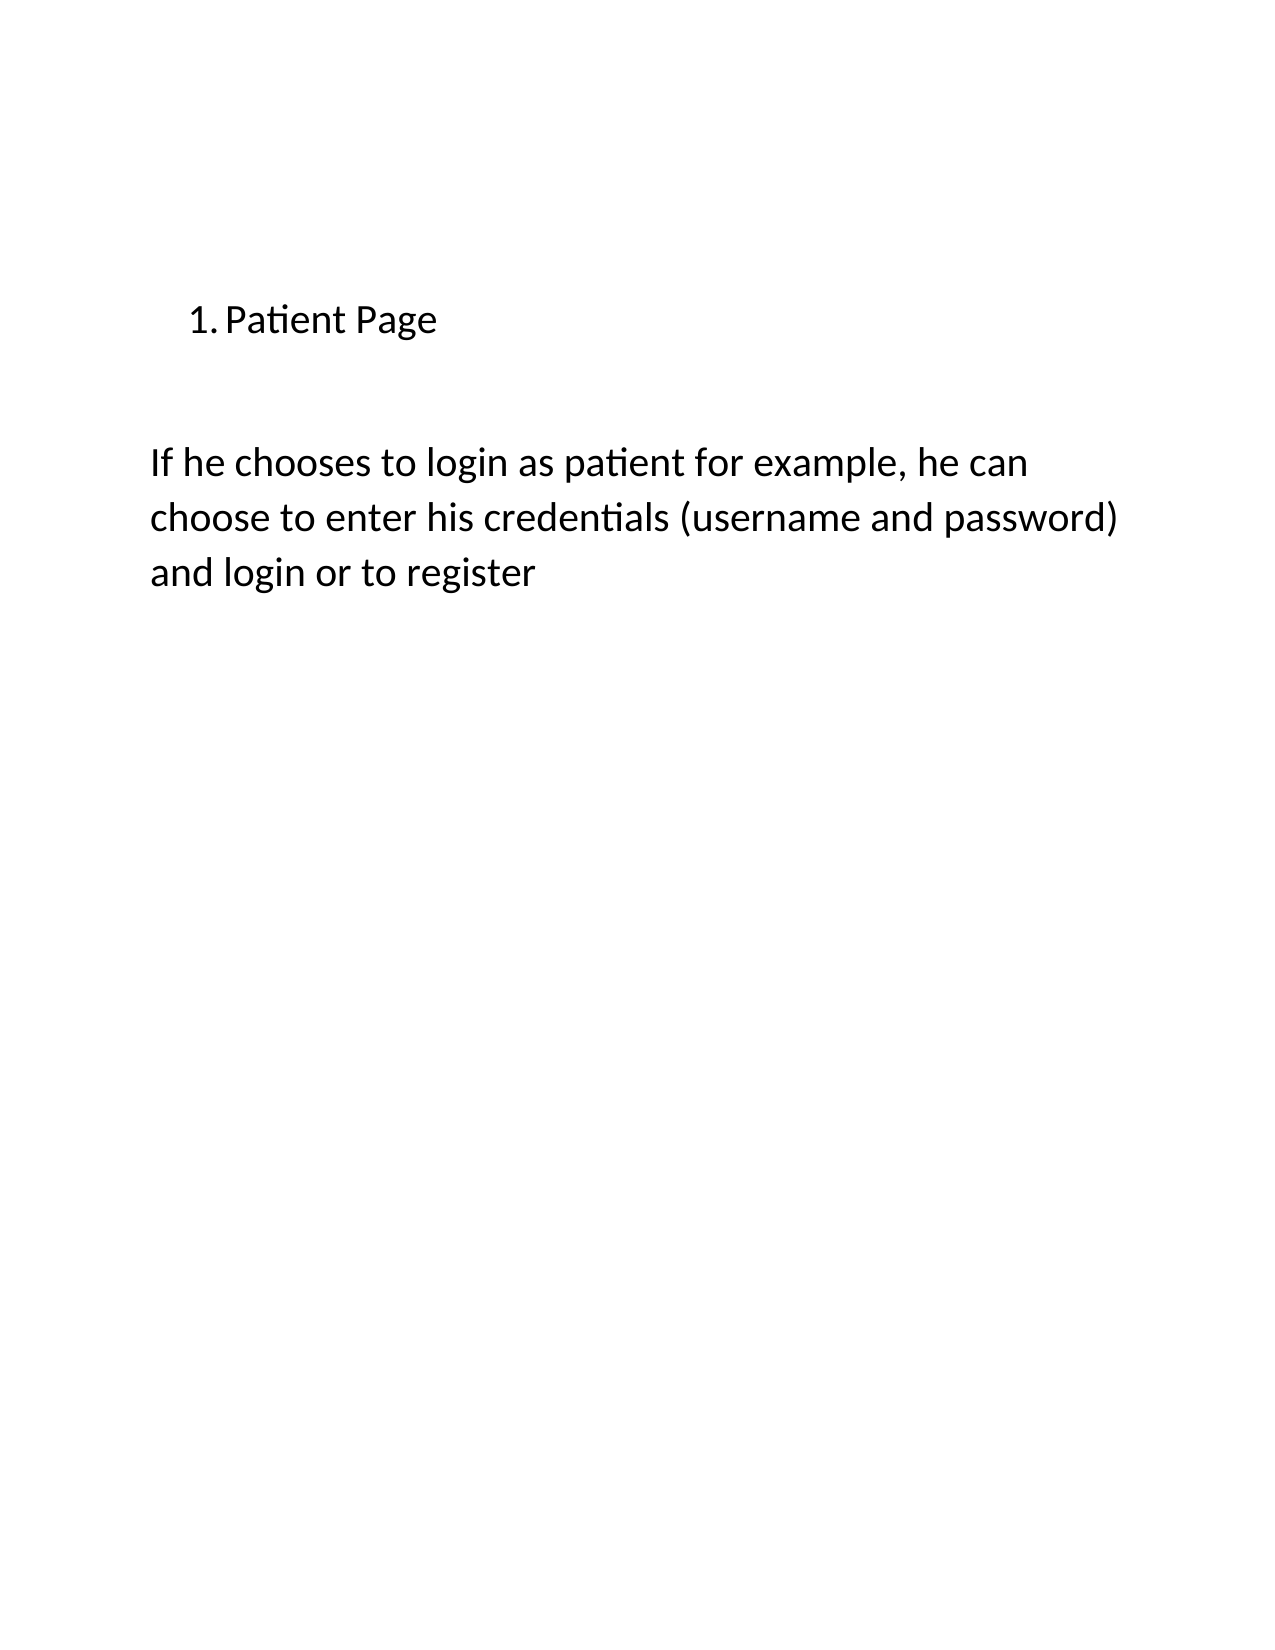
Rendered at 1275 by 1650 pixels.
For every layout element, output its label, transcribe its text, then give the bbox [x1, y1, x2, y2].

list Patient Page [187, 293, 1125, 344]
text If he chooses to login as patient for example, he can choose to enter his credentials (username and password) and login or to register [150, 436, 1125, 597]
